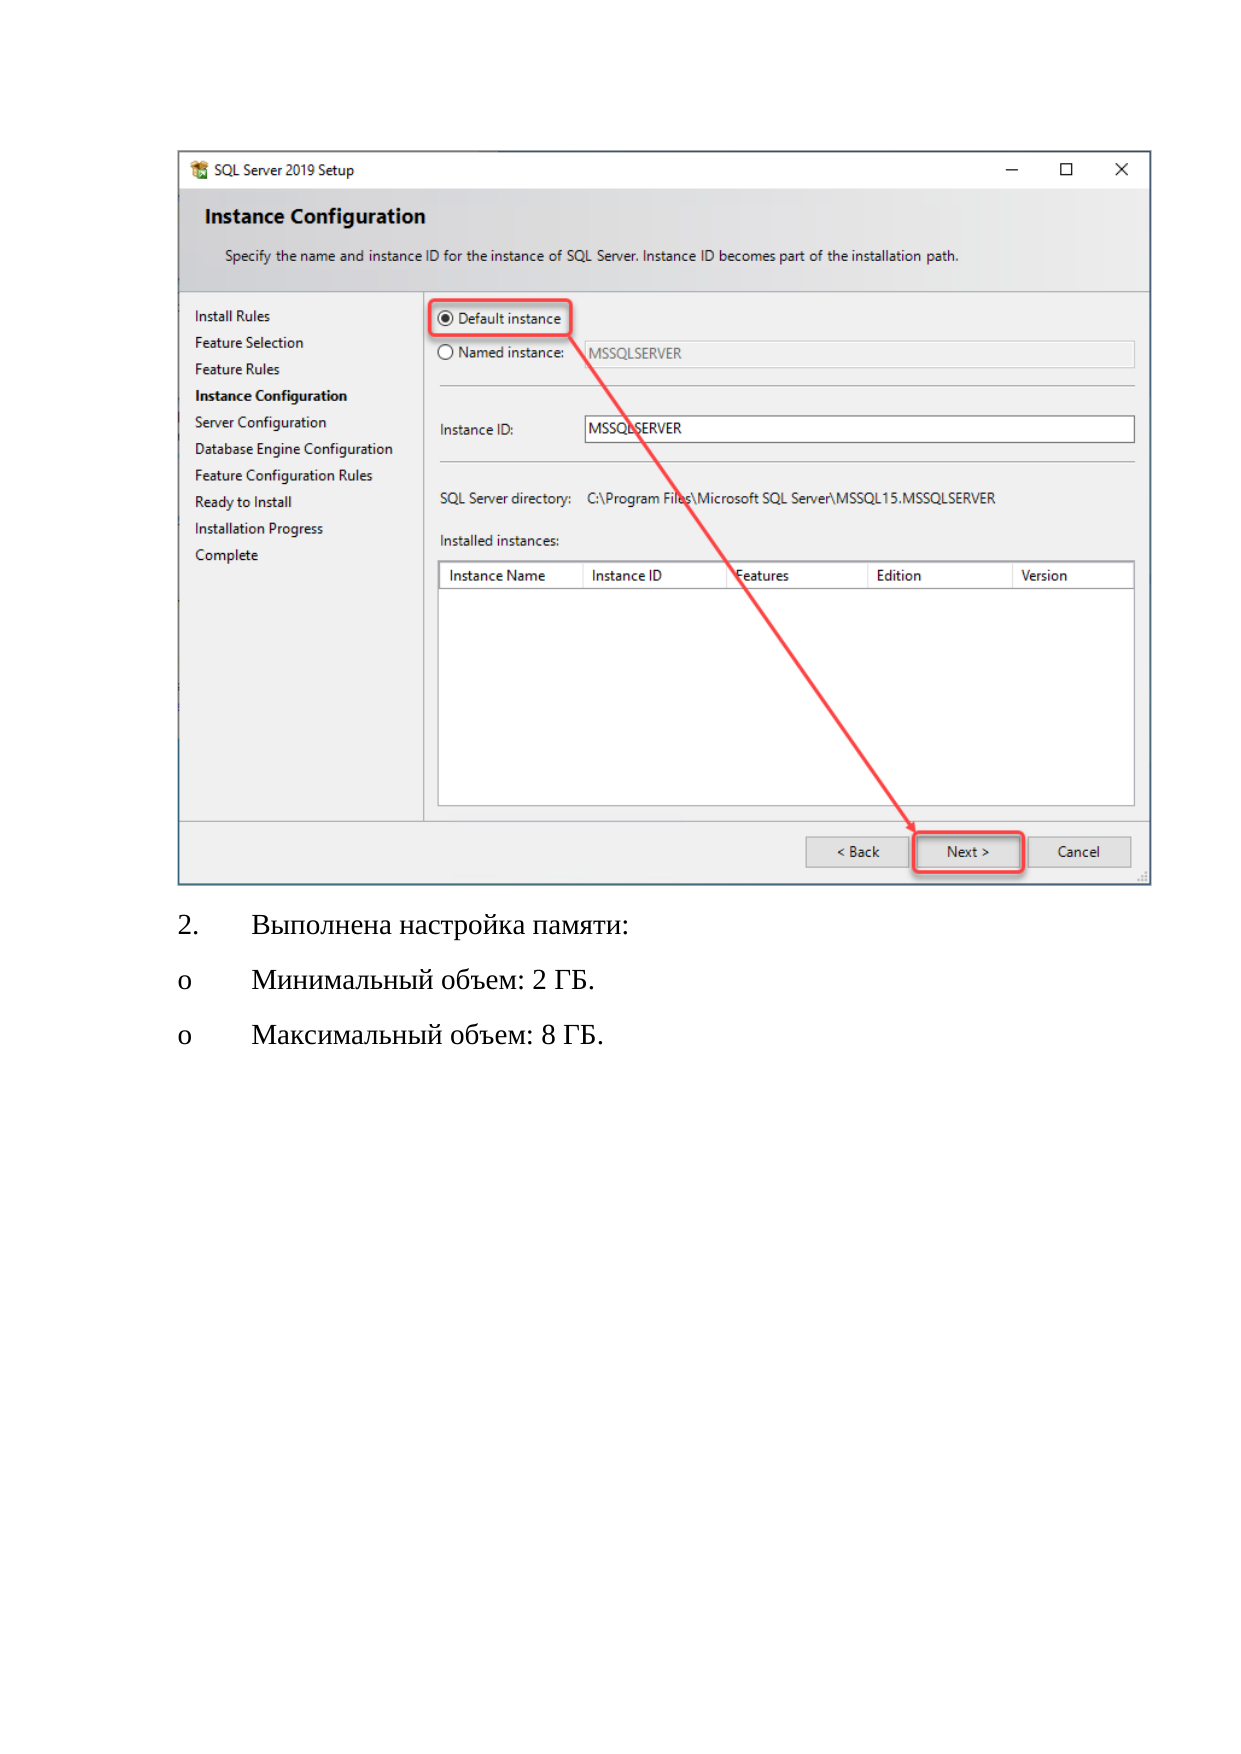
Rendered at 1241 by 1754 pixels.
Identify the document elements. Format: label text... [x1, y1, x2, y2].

picture [177, 150, 1152, 886]
text o Минимальный объем: 2 ГБ. [177, 962, 1152, 996]
text o Максимальный объем: 8 ГБ. [177, 1017, 1152, 1051]
text 2. Выполнена настройка памяти: [177, 907, 1152, 940]
